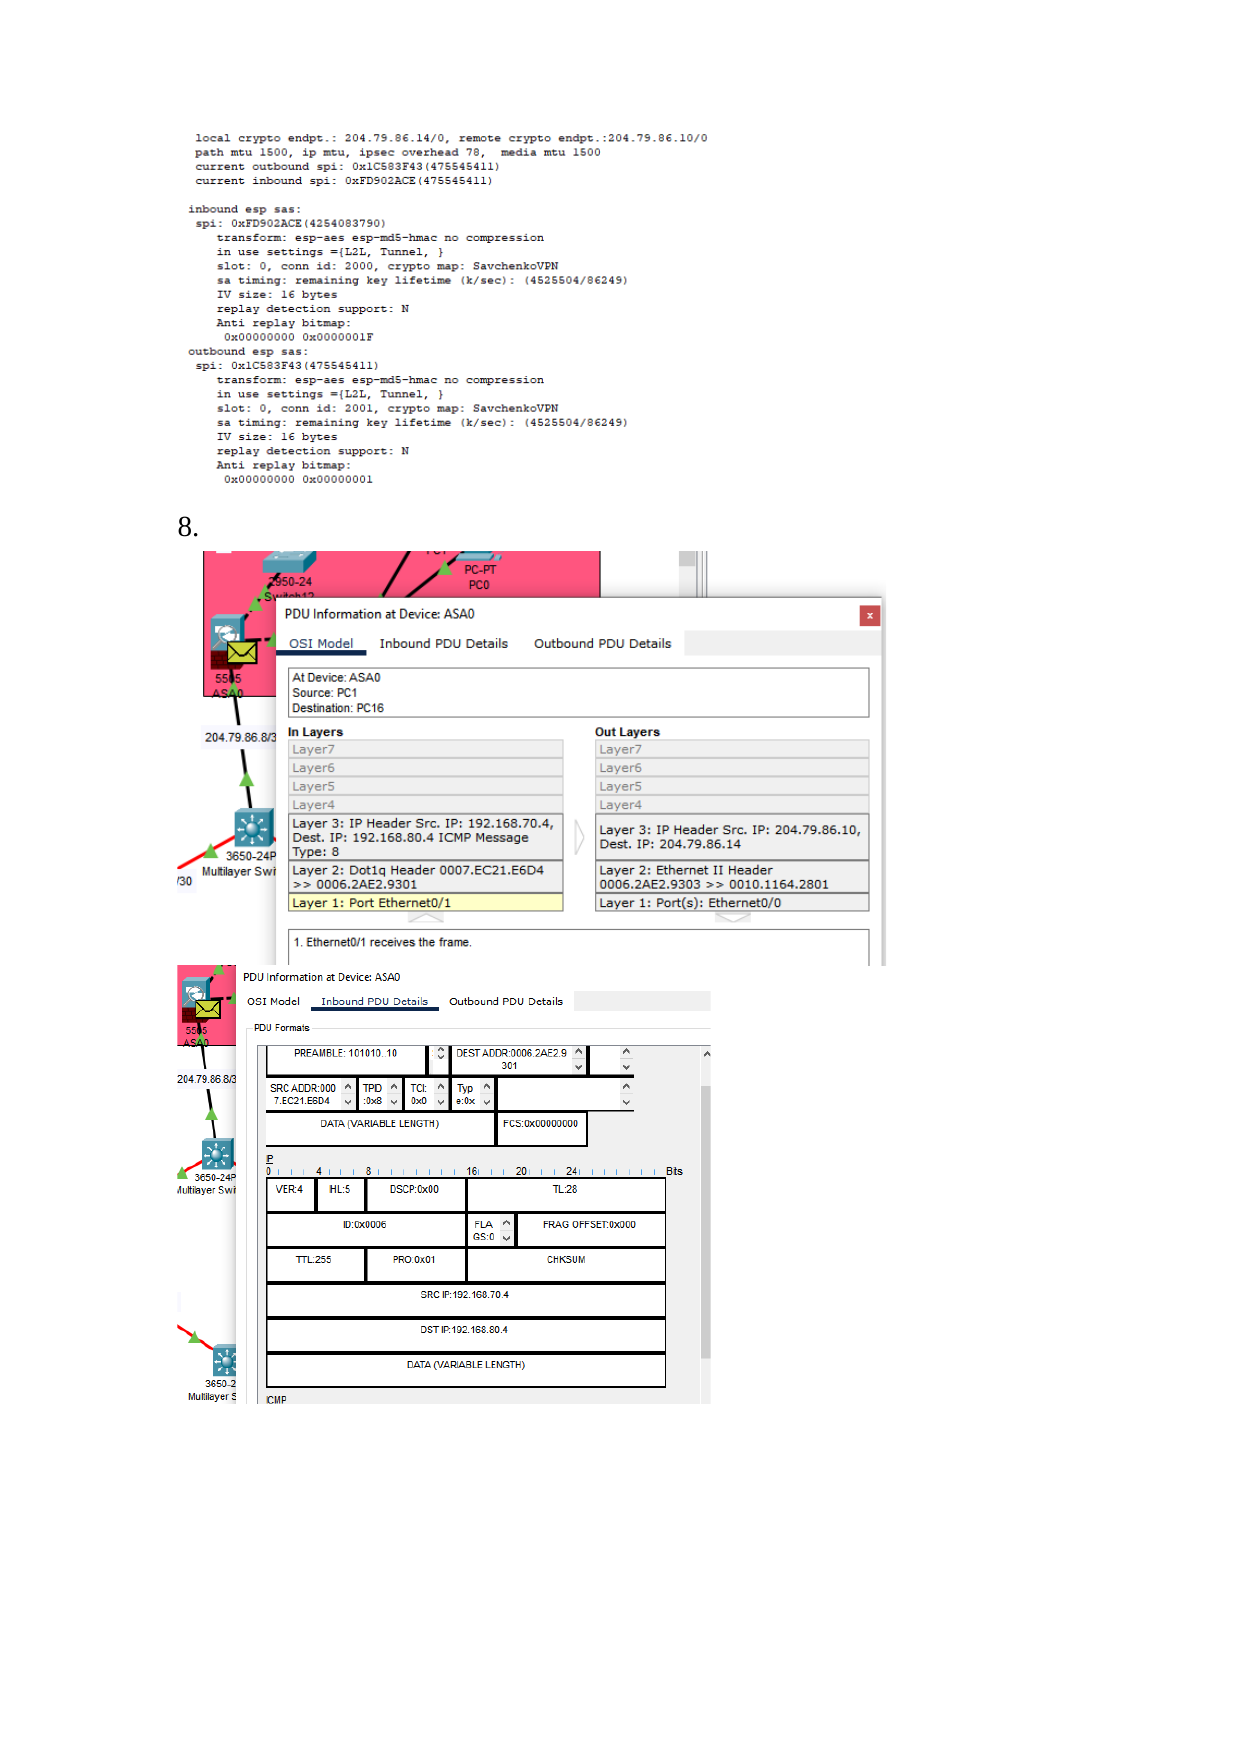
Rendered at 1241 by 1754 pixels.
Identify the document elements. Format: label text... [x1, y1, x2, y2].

text 8. [177, 509, 1152, 543]
picture [177, 551, 887, 1404]
picture [177, 118, 728, 501]
